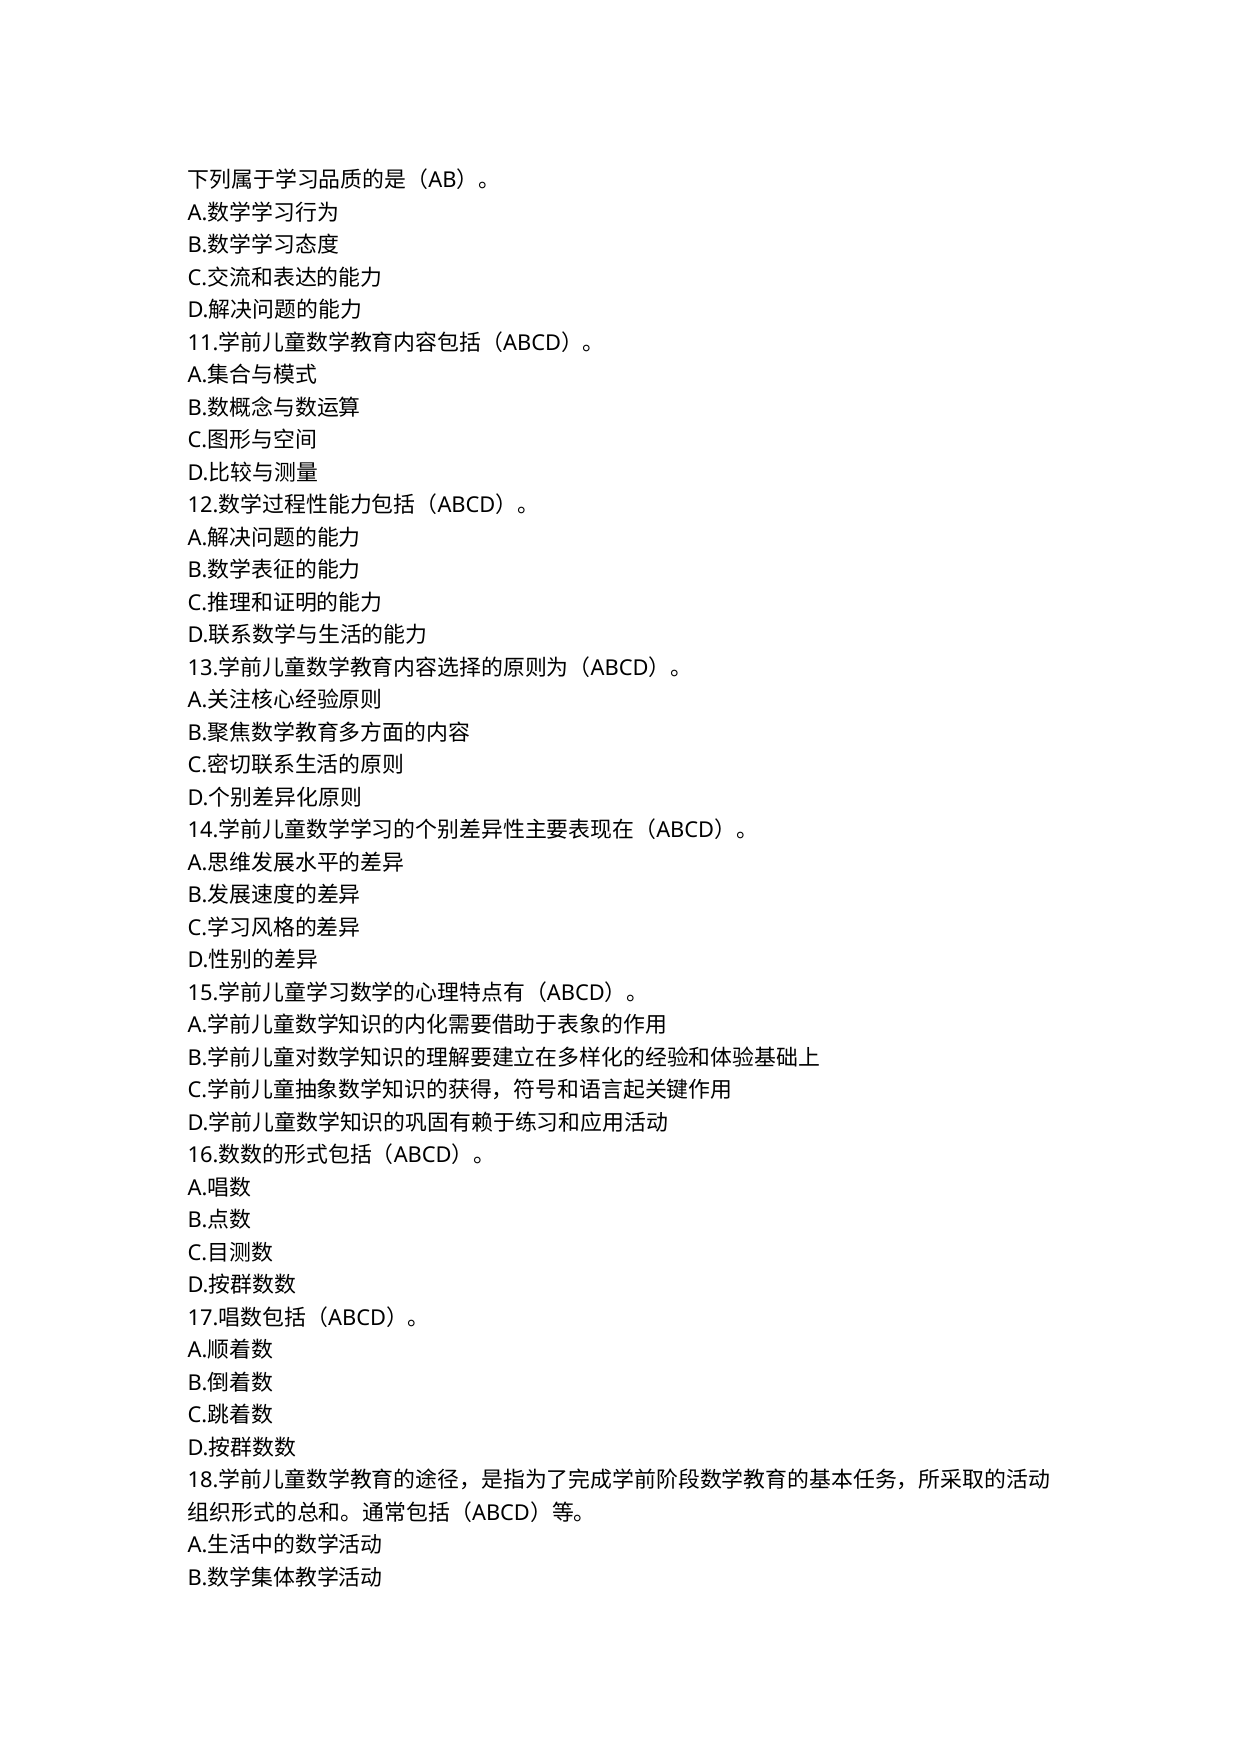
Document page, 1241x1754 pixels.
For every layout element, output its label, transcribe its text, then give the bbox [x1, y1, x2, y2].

text 11.学前儿童数学教育内容包括（ABCD）。 [187, 324, 1053, 357]
text D.比较与测量 [187, 454, 1053, 487]
text 12.数学过程性能力包括（ABCD）。 [187, 487, 1053, 519]
text C.交流和表达的能力 [187, 259, 1053, 292]
text A.顺着数 [187, 1332, 1053, 1364]
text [187, 162, 1053, 194]
text D.学前儿童数学知识的巩固有赖于练习和应用活动 [187, 1104, 1053, 1137]
text B.数概念与数运算 [187, 389, 1053, 422]
text 16.数数的形式包括（ABCD）。 [187, 1137, 1053, 1169]
text A.思维发展水平的差异 [187, 844, 1053, 877]
text A.集合与模式 [187, 357, 1053, 389]
text C.推理和证明的能力 [187, 584, 1053, 617]
text D.解决问题的能力 [187, 292, 1053, 324]
text A.关注核心经验原则 [187, 682, 1053, 714]
text 13.学前儿童数学教育内容选择的原则为（ABCD）。 [187, 649, 1053, 682]
text 18.学前儿童数学教育的途径，是指为了完成学前阶段数学教育的基本任务，所采取的活动组织形式的总和。通常包括（ABCD）等。 [187, 1462, 1053, 1527]
text A.学前儿童数学知识的内化需要借助于表象的作用 [187, 1007, 1053, 1039]
text A.数学学习行为 [187, 194, 1053, 227]
text D.联系数学与生活的能力 [187, 617, 1053, 649]
text C.跳着数 [187, 1397, 1053, 1429]
text C.密切联系生活的原则 [187, 747, 1053, 779]
text A.解决问题的能力 [187, 519, 1053, 552]
text D.按群数数 [187, 1429, 1053, 1462]
text 17.唱数包括（ABCD）。 [187, 1299, 1053, 1332]
text C.目测数 [187, 1234, 1053, 1267]
text A.生活中的数学活动 [187, 1527, 1053, 1559]
text D.个别差异化原则 [187, 779, 1053, 812]
text B.聚焦数学教育多方面的内容 [187, 714, 1053, 747]
text D.按群数数 [187, 1267, 1053, 1299]
text C.学前儿童抽象数学知识的获得，符号和语言起关键作用 [187, 1072, 1053, 1104]
text B.学前儿童对数学知识的理解要建立在多样化的经验和体验基础上 [187, 1039, 1053, 1072]
text B.倒着数 [187, 1364, 1053, 1397]
text C.图形与空间 [187, 422, 1053, 454]
text A.唱数 [187, 1169, 1053, 1202]
text 15.学前儿童学习数学的心理特点有（ABCD）。 [187, 974, 1053, 1007]
text D.性别的差异 [187, 942, 1053, 974]
text B.数学学习态度 [187, 227, 1053, 259]
text B.点数 [187, 1202, 1053, 1234]
text 14.学前儿童数学学习的个别差异性主要表现在（ABCD）。 [187, 812, 1053, 844]
text B.数学表征的能力 [187, 552, 1053, 584]
text B.数学集体教学活动 [187, 1559, 1053, 1592]
text C.学习风格的差异 [187, 909, 1053, 942]
text B.发展速度的差异 [187, 877, 1053, 909]
